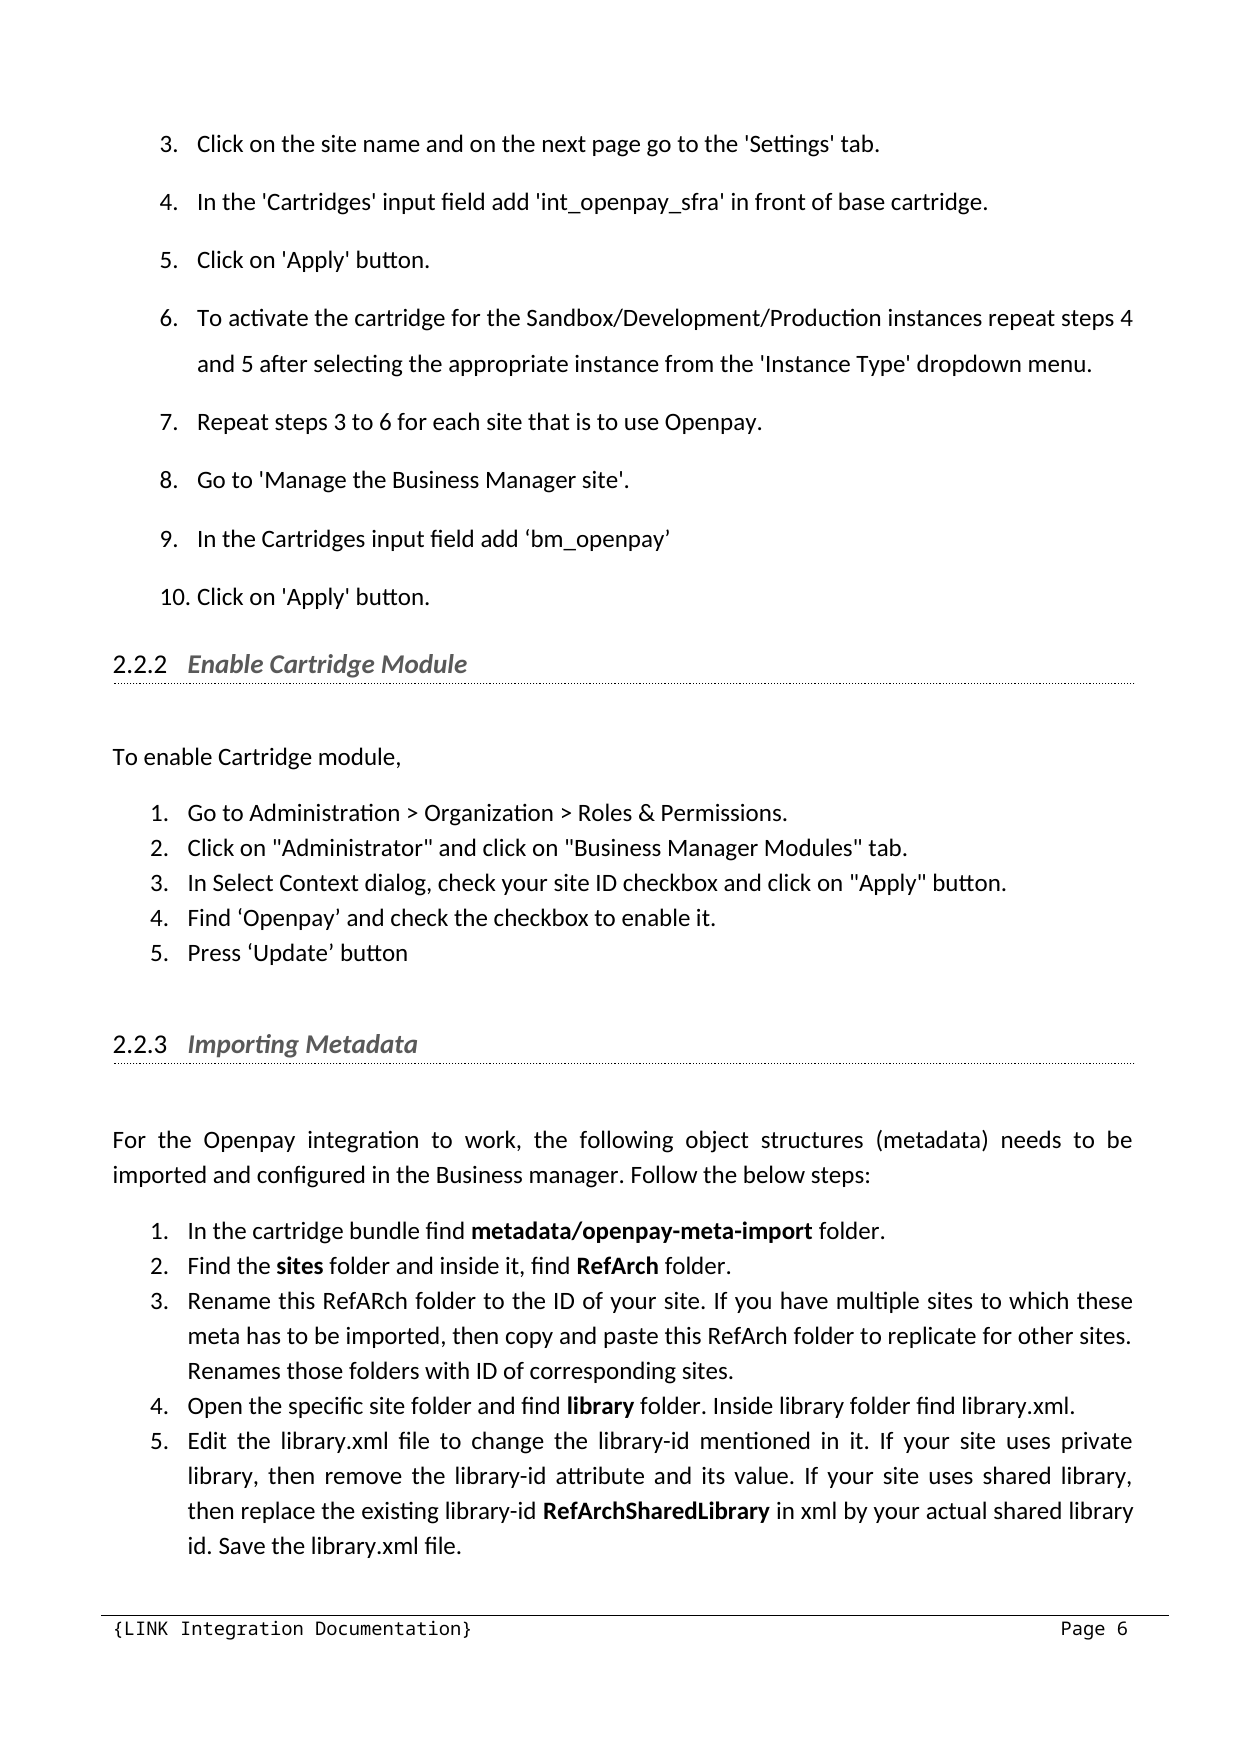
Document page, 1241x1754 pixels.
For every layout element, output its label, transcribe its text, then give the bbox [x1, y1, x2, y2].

list Go to 'Manage the Business Manager site'. [159, 464, 1134, 495]
list Click on "Administrator" and click on "Business Manager Modules" tab. [150, 832, 1134, 862]
list Go to Administration > Organization > Roles & Permissions. [150, 797, 1134, 827]
subtitle Importing Metadata [112, 1028, 1134, 1064]
list Click on 'Apply' button. [159, 244, 1134, 275]
text To enable Cartridge module, [112, 741, 1134, 772]
list Repeat steps 3 to 6 for each site that is to use Openpay. [159, 406, 1134, 437]
list Find the sites folder and inside it, find RefArch folder. [150, 1250, 1134, 1280]
list In the 'Cartridges' input field add 'int_openpay_sfra' in front of base cartridge. [159, 186, 1134, 216]
list To activate the cartridge for the Sandbox/Development/Production instances repeat steps 4 and 5 after selecting the appropriate instance from the 'Instance Type' dropdown menu. [159, 302, 1134, 379]
list Edit the library.xml file to change the library-id mentioned in it. If your site uses private library, then remove the library-id attribute and its value. If your site uses shared library, then replace the existing library-id RefArchSharedLibrary in xml by your actual shared library id. Save the library.xml file. [150, 1425, 1134, 1560]
text For the Openpay integration to work, the following object structures (metadata) needs to be imported and configured in the Business manager. Follow the below steps: [112, 1124, 1134, 1189]
list Find ‘Openpay’ and check the checkbox to enable it. [150, 902, 1134, 932]
list In Select Context dialog, check your site ID checkbox and click on "Apply" button. [150, 867, 1134, 897]
list In the Cartridges input field add ‘bm_openpay’ [159, 523, 1134, 553]
list Open the specific site folder and find library folder. Inside library folder find library.xml. [150, 1390, 1134, 1420]
list Rename this RefARch folder to the ID of your site. If you have multiple sites to which these meta has to be imported, then copy and paste this RefArch folder to replicate for other sites. Renames those folders with ID of corresponding sites. [150, 1285, 1134, 1385]
list In the cartridge bundle find metadata/openpay-meta-import folder. [150, 1215, 1134, 1245]
subtitle Enable Cartridge Module [112, 648, 1134, 684]
list Press ‘Update’ button [150, 937, 1134, 967]
list Click on 'Apply' button. [159, 581, 1134, 612]
list Click on the site name and on the next page go to the 'Settings' tab. [159, 128, 1134, 158]
